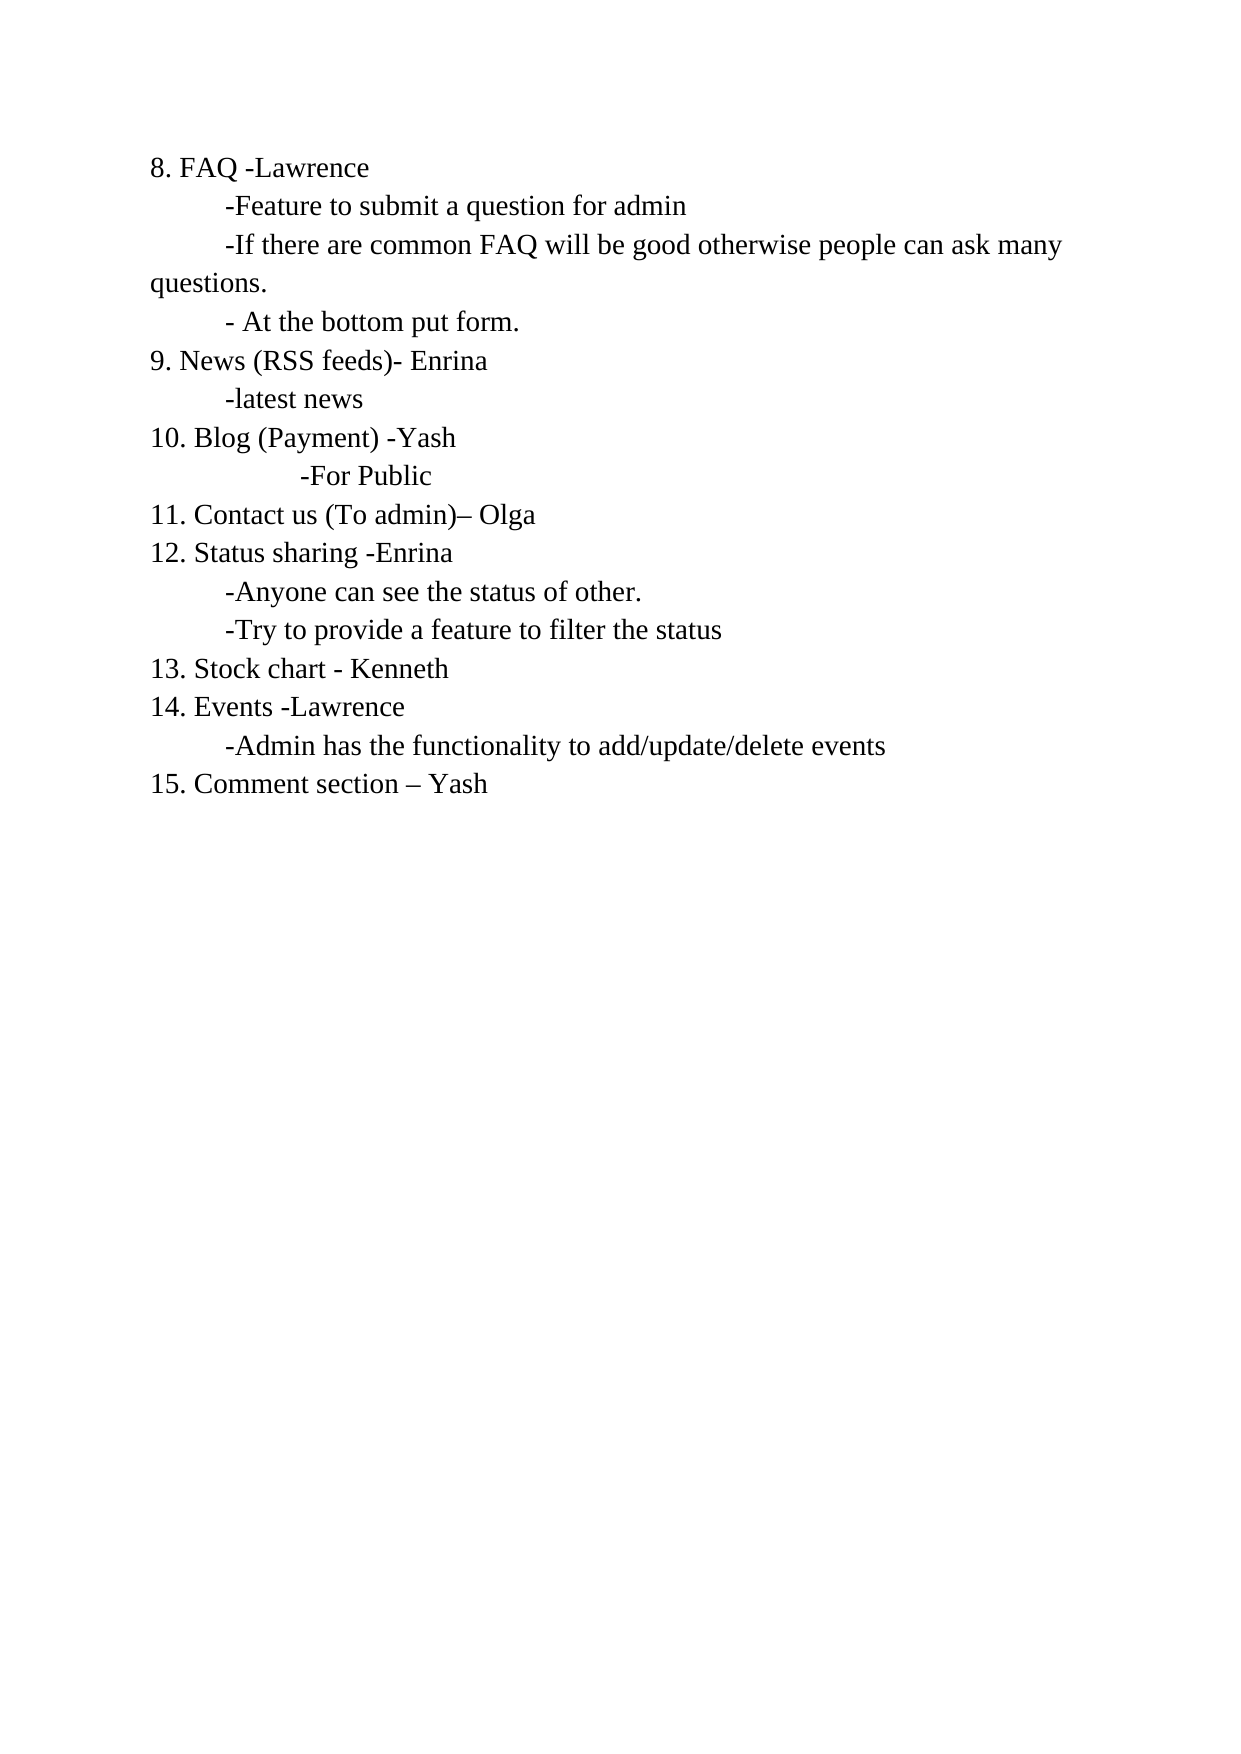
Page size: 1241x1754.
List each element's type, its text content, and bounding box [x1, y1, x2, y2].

text -Feature to submit a question for admin [150, 188, 1090, 222]
text -Admin has the functionality to add/update/delete events [150, 728, 1090, 762]
text 9. News (RSS feeds)- Enrina [150, 343, 1090, 376]
text 15. Comment section – Yash [150, 767, 1090, 800]
text 8. FAQ -Lawrence [150, 150, 1090, 183]
text 13. Stock chart - Kenneth [150, 651, 1090, 684]
text -For Public [150, 458, 1090, 492]
text 10. Blog (Payment) -Yash [150, 420, 1090, 453]
text -If there are common FAQ will be good otherwise people can ask many questions. [150, 227, 1090, 299]
text -latest news [150, 381, 1090, 415]
text 12. Status sharing -Enrina [150, 535, 1090, 569]
text - At the bottom put form. [150, 304, 1090, 338]
text 11. Contact us (To admin)– Olga [150, 497, 1090, 530]
text -Try to provide a feature to filter the status [150, 612, 1090, 646]
text 14. Events -Lawrence [150, 689, 1090, 723]
text -Anyone can see the status of other. [150, 574, 1090, 607]
